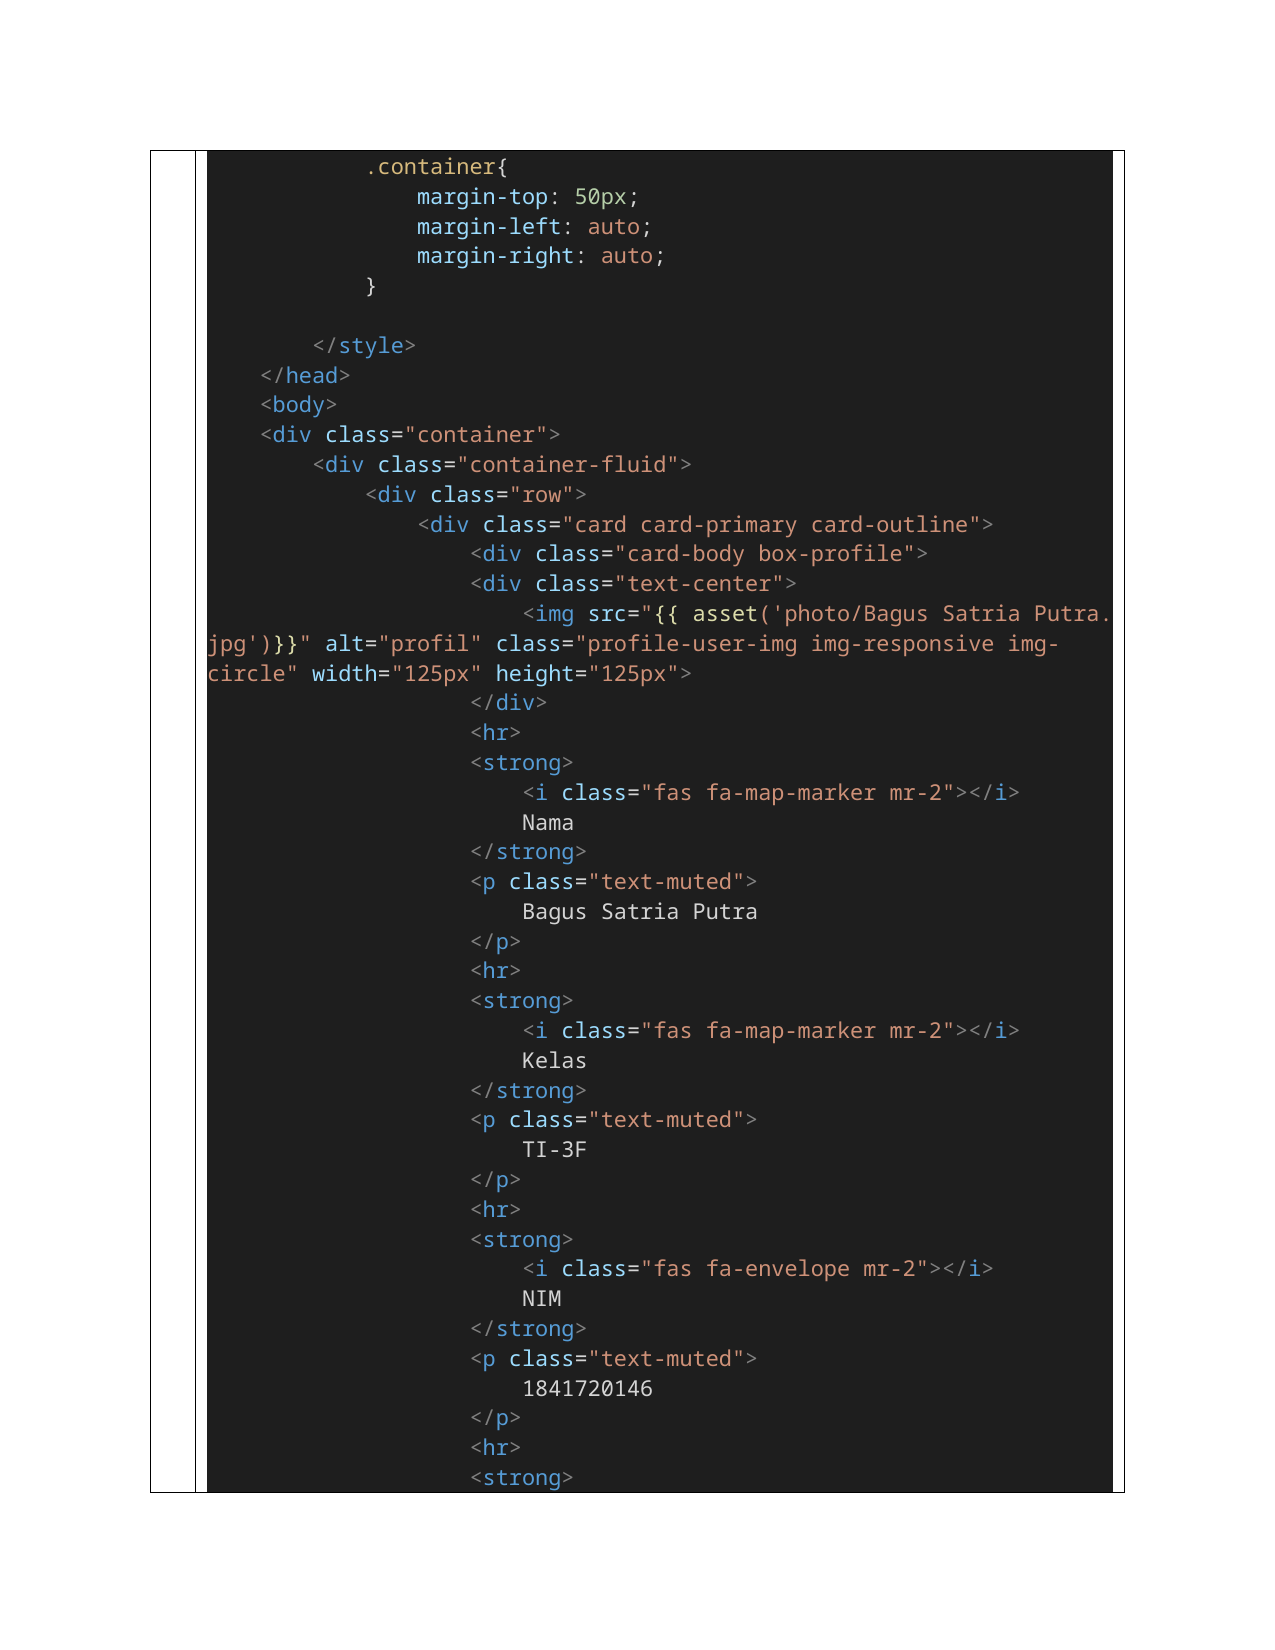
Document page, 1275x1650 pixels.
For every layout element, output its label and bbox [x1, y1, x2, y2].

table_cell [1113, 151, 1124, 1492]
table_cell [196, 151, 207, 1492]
table_cell [151, 151, 195, 1492]
